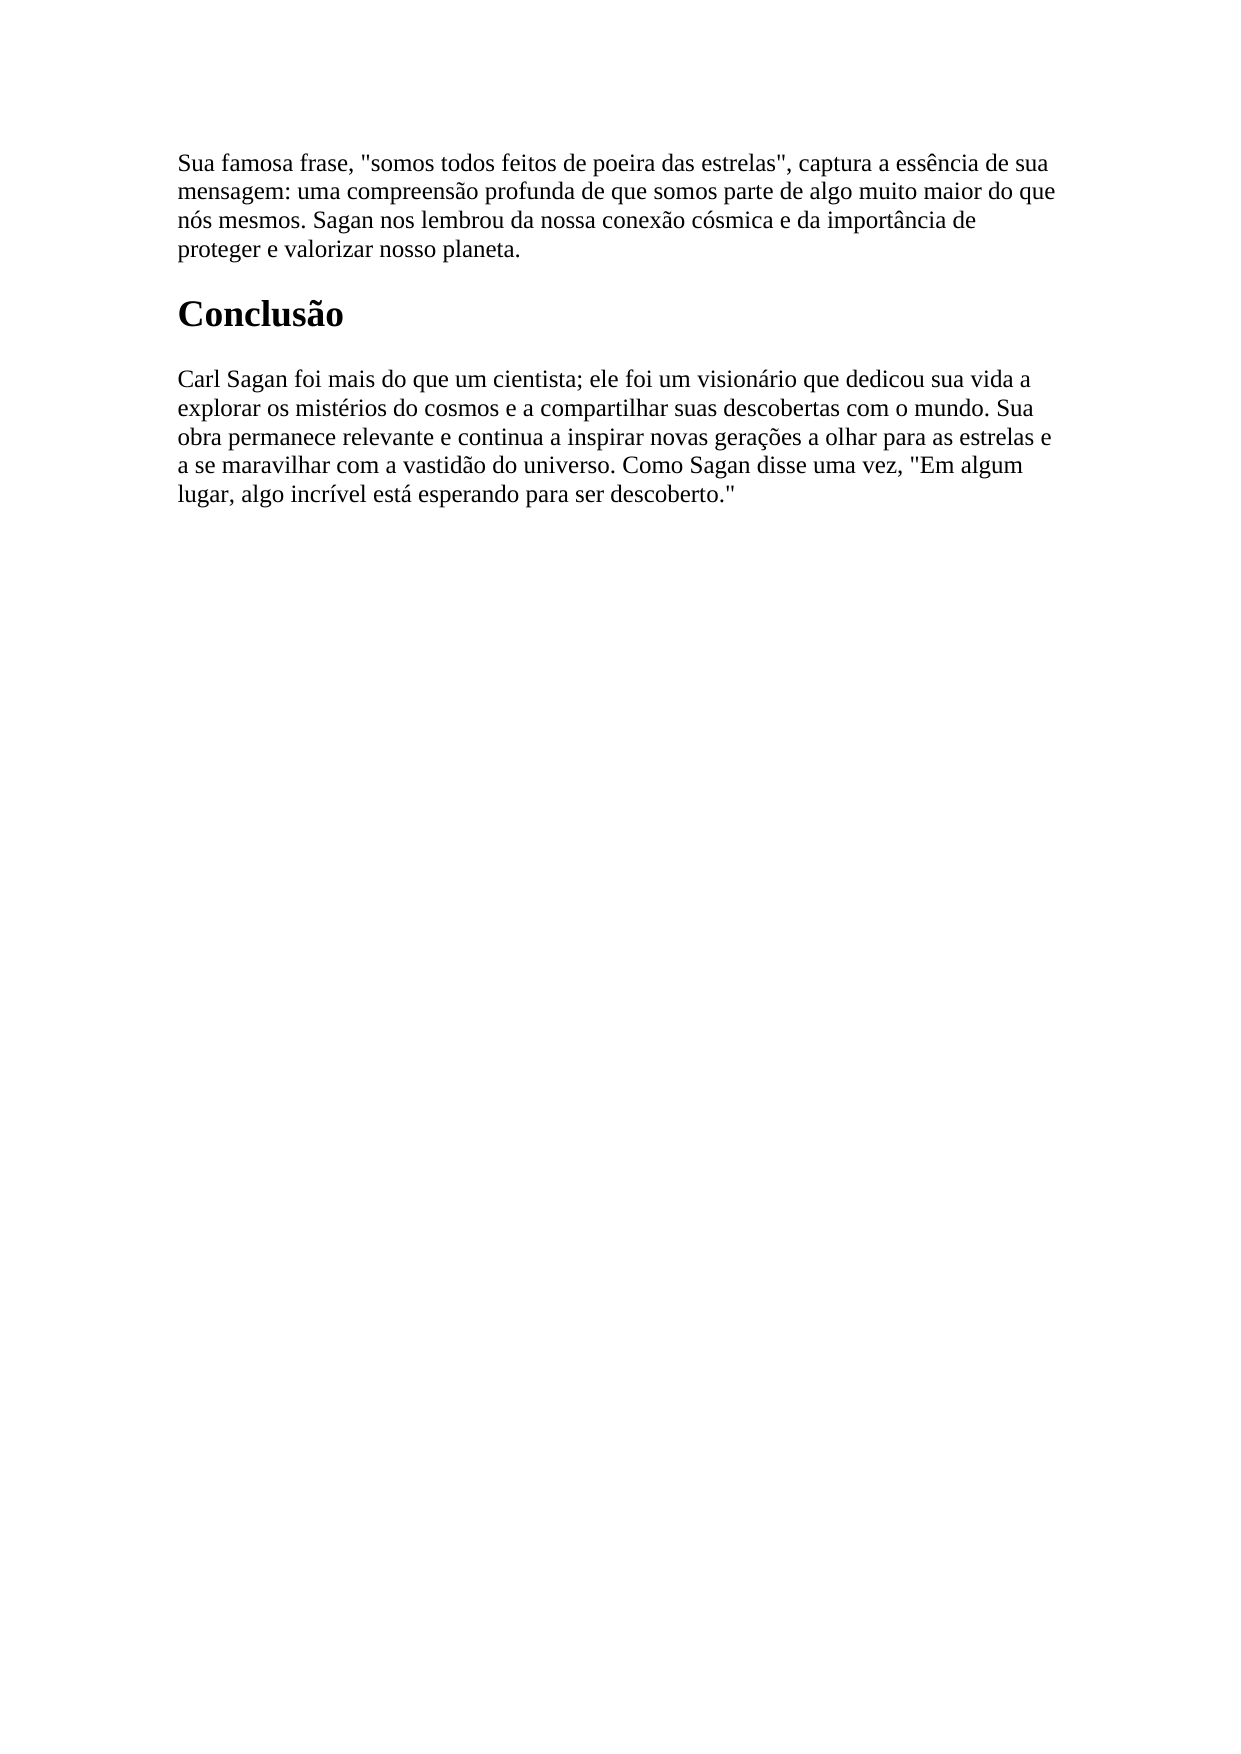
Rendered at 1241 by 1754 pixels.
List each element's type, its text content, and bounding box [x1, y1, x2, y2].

text Conclusão [177, 292, 1063, 335]
text Carl Sagan foi mais do que um cientista; ele foi um visionário que dedicou sua vida a explorar os mistérios do cosmos e a compartilhar suas descobertas com o mundo. Sua obra permanece relevante e continua a inspirar novas gerações a olhar para as estrelas e a se maravilhar com a vastidão do universo. Como Sagan disse uma vez, "Em algum lugar, algo incrível está esperando para ser descoberto." [177, 364, 1063, 508]
text Sua famosa frase, "somos todos feitos de poeira das estrelas", captura a essência de sua mensagem: uma compreensão profunda de que somos parte de algo muito maior do que nós mesmos. Sagan nos lembrou da nossa conexão cósmica e da importância de proteger e valorizar nosso planeta. [177, 148, 1063, 263]
